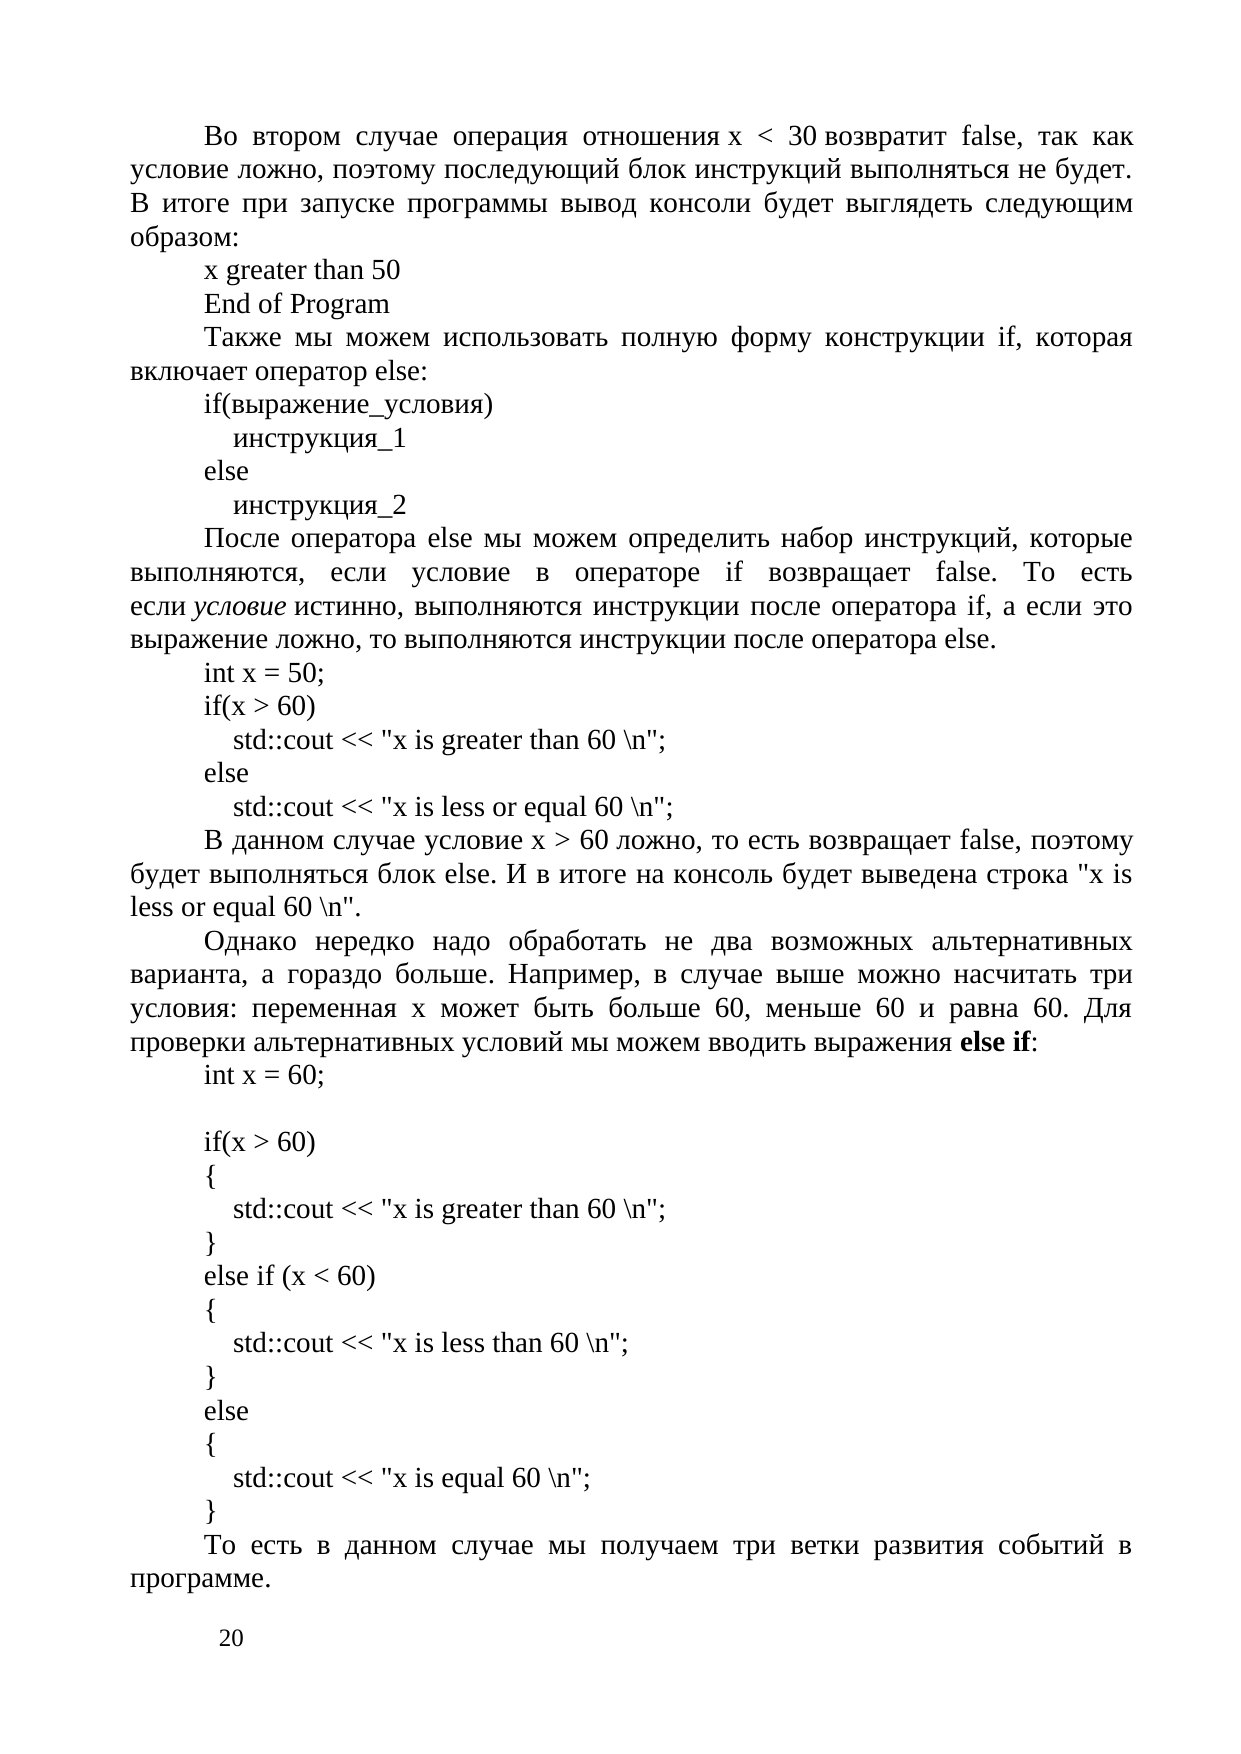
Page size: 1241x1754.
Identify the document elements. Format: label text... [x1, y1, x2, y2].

text инструкция_2 [130, 487, 1134, 521]
text { [130, 1158, 1134, 1191]
text { [130, 1292, 1134, 1326]
text Также мы можем использовать полную форму конструкции if, которая включает оператор else: [130, 319, 1134, 386]
text End of Program [130, 286, 1134, 319]
text После оператора else мы можем определить набор инструкций, которые выполняются, если условие в операторе if возвращает false. То есть если условие истинно, выполняются инструкции после оператора if, а если это выражение ложно, то выполняются инструкции после оператора else. [130, 521, 1134, 655]
text } [130, 1359, 1134, 1393]
text Во втором случае операция отношения x < 30 возвратит false, так как условие ложно, поэтому последующий блок инструкций выполняться не будет. В итоге при запуске программы вывод консоли будет выглядеть следующим образом: [130, 118, 1134, 252]
text std::cout << "x is greater than 60 \n"; [130, 722, 1134, 755]
text инструкция_1 [130, 420, 1134, 453]
text { [130, 1426, 1134, 1460]
text if(x > 60) [130, 1124, 1134, 1158]
text } [130, 1225, 1134, 1258]
text x greater than 50 [130, 252, 1134, 286]
text std::cout << "x is less than 60 \n"; [130, 1326, 1134, 1359]
text if(выражение_условия) [130, 386, 1134, 420]
text else if (x < 60) [130, 1258, 1134, 1292]
text std::cout << "x is less or equal 60 \n"; [130, 789, 1134, 822]
text int x = 60; [130, 1057, 1134, 1091]
text int x = 50; [130, 655, 1134, 688]
text std::cout << "x is greater than 60 \n"; [130, 1191, 1134, 1225]
text else [130, 1393, 1134, 1426]
text В данном случае условие x > 60 ложно, то есть возвращает false, поэтому будет выполняться блок else. И в итоге на консоль будет выведена строка "x is less or equal 60 \n". [130, 822, 1134, 923]
text else [130, 755, 1134, 789]
text То есть в данном случае мы получаем три ветки развития событий в программе. [130, 1527, 1134, 1594]
text else [130, 453, 1134, 487]
text if(x > 60) [130, 688, 1134, 722]
text std::cout << "x is equal 60 \n"; [130, 1460, 1134, 1493]
text } [130, 1493, 1134, 1527]
text Однако нередко надо обработать не два возможных альтернативных варианта, а гораздо больше. Например, в случае выше можно насчитать три условия: переменная x может быть больше 60, меньше 60 и равна 60. Для проверки альтернативных условий мы можем вводить выражения else if: [130, 923, 1134, 1057]
